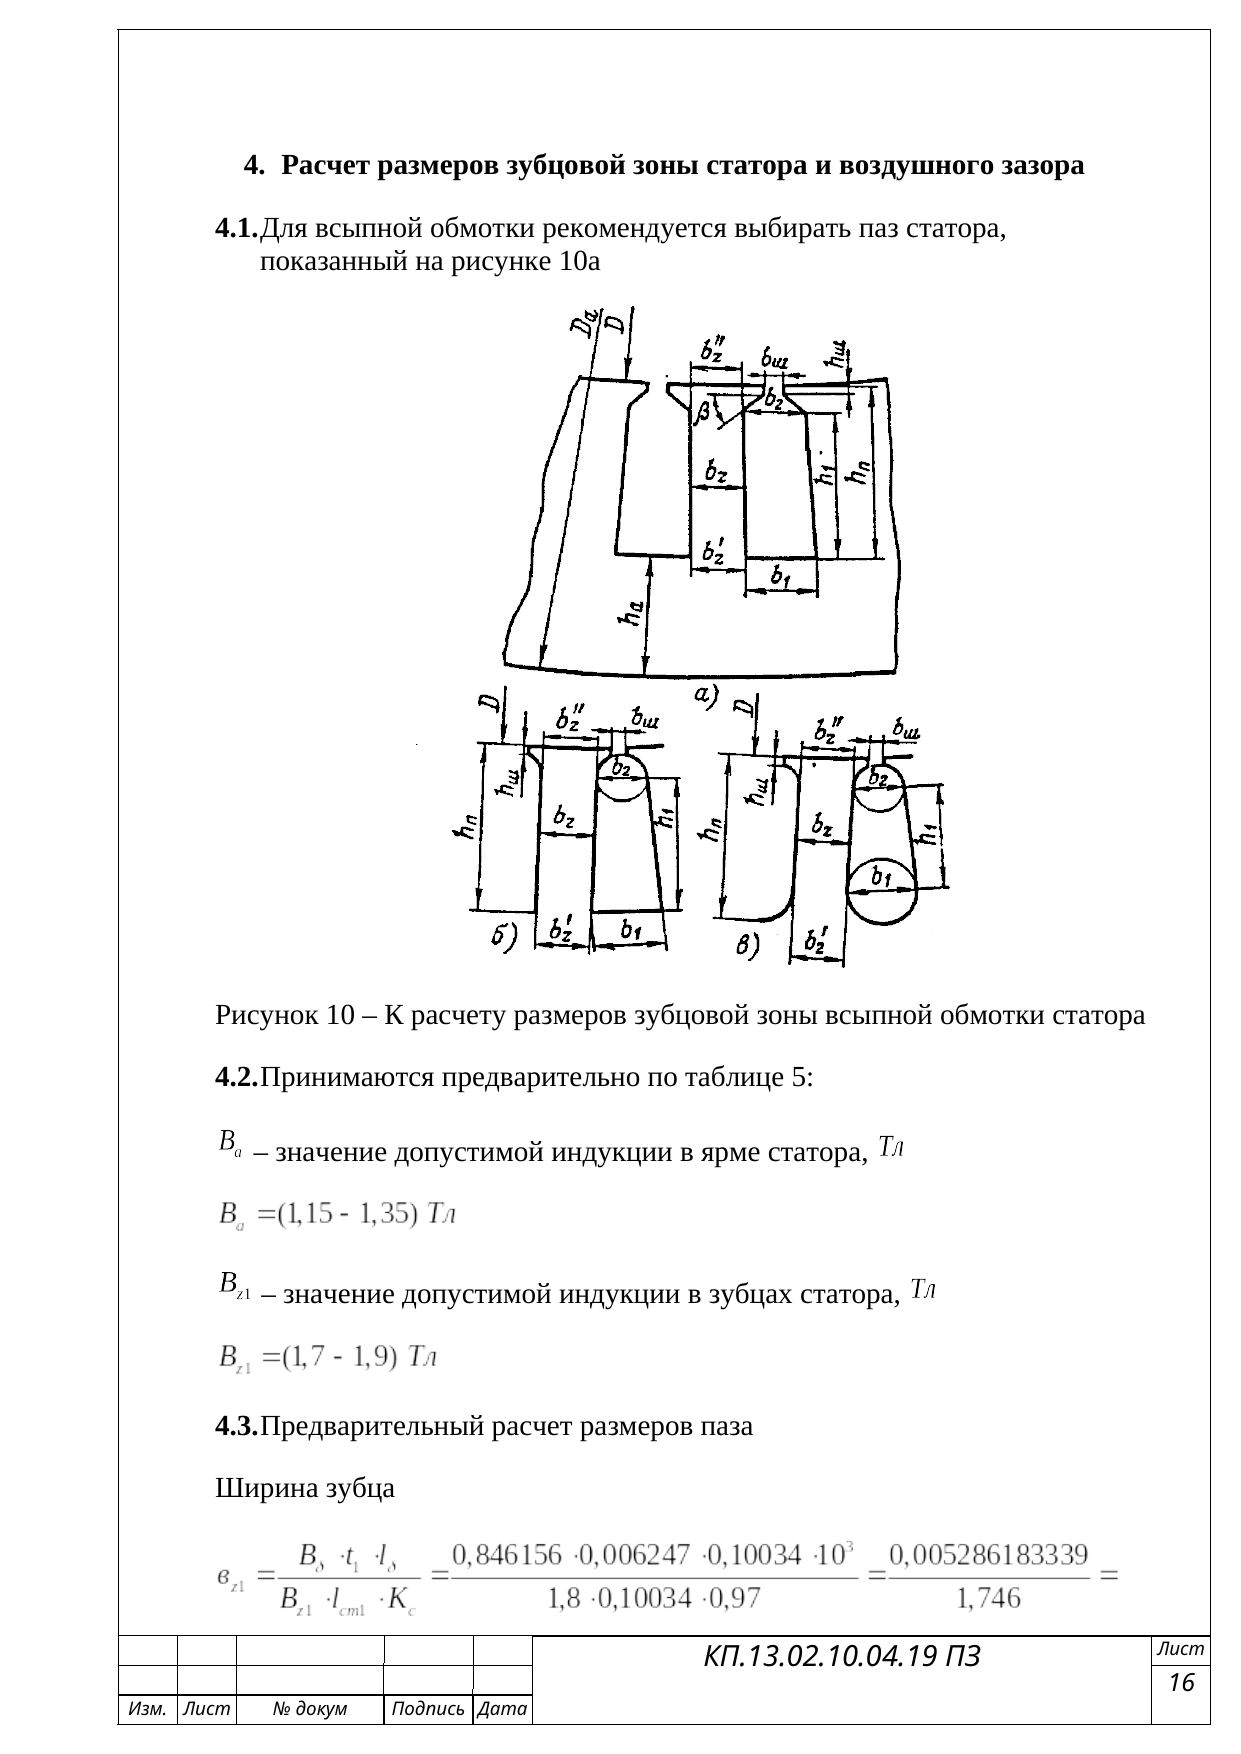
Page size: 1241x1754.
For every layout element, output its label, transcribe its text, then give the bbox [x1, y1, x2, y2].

subtitle Рисунок 10 – К расчету размеров зубцовой зоны всыпной обмотки статора [215, 997, 1152, 1030]
subtitle Для всыпной обмотки рекомендуется выбирать паз статора, показанный на рисунке 10а [215, 210, 1152, 277]
subtitle Предварительный расчет размеров паза [215, 1408, 1152, 1441]
subtitle – значение допустимой индукции в ярме статора, [215, 1122, 1152, 1167]
subtitle Ширина зубца [215, 1470, 1152, 1504]
picture [416, 306, 950, 968]
subtitle Расчет размеров зубцовой зоны статора и воздушного зазора [177, 147, 1152, 181]
subtitle – значение допустимой индукции в зубцах статора, [215, 1265, 1152, 1310]
subtitle Принимаются предварительно по таблице 5: [215, 1059, 1152, 1093]
